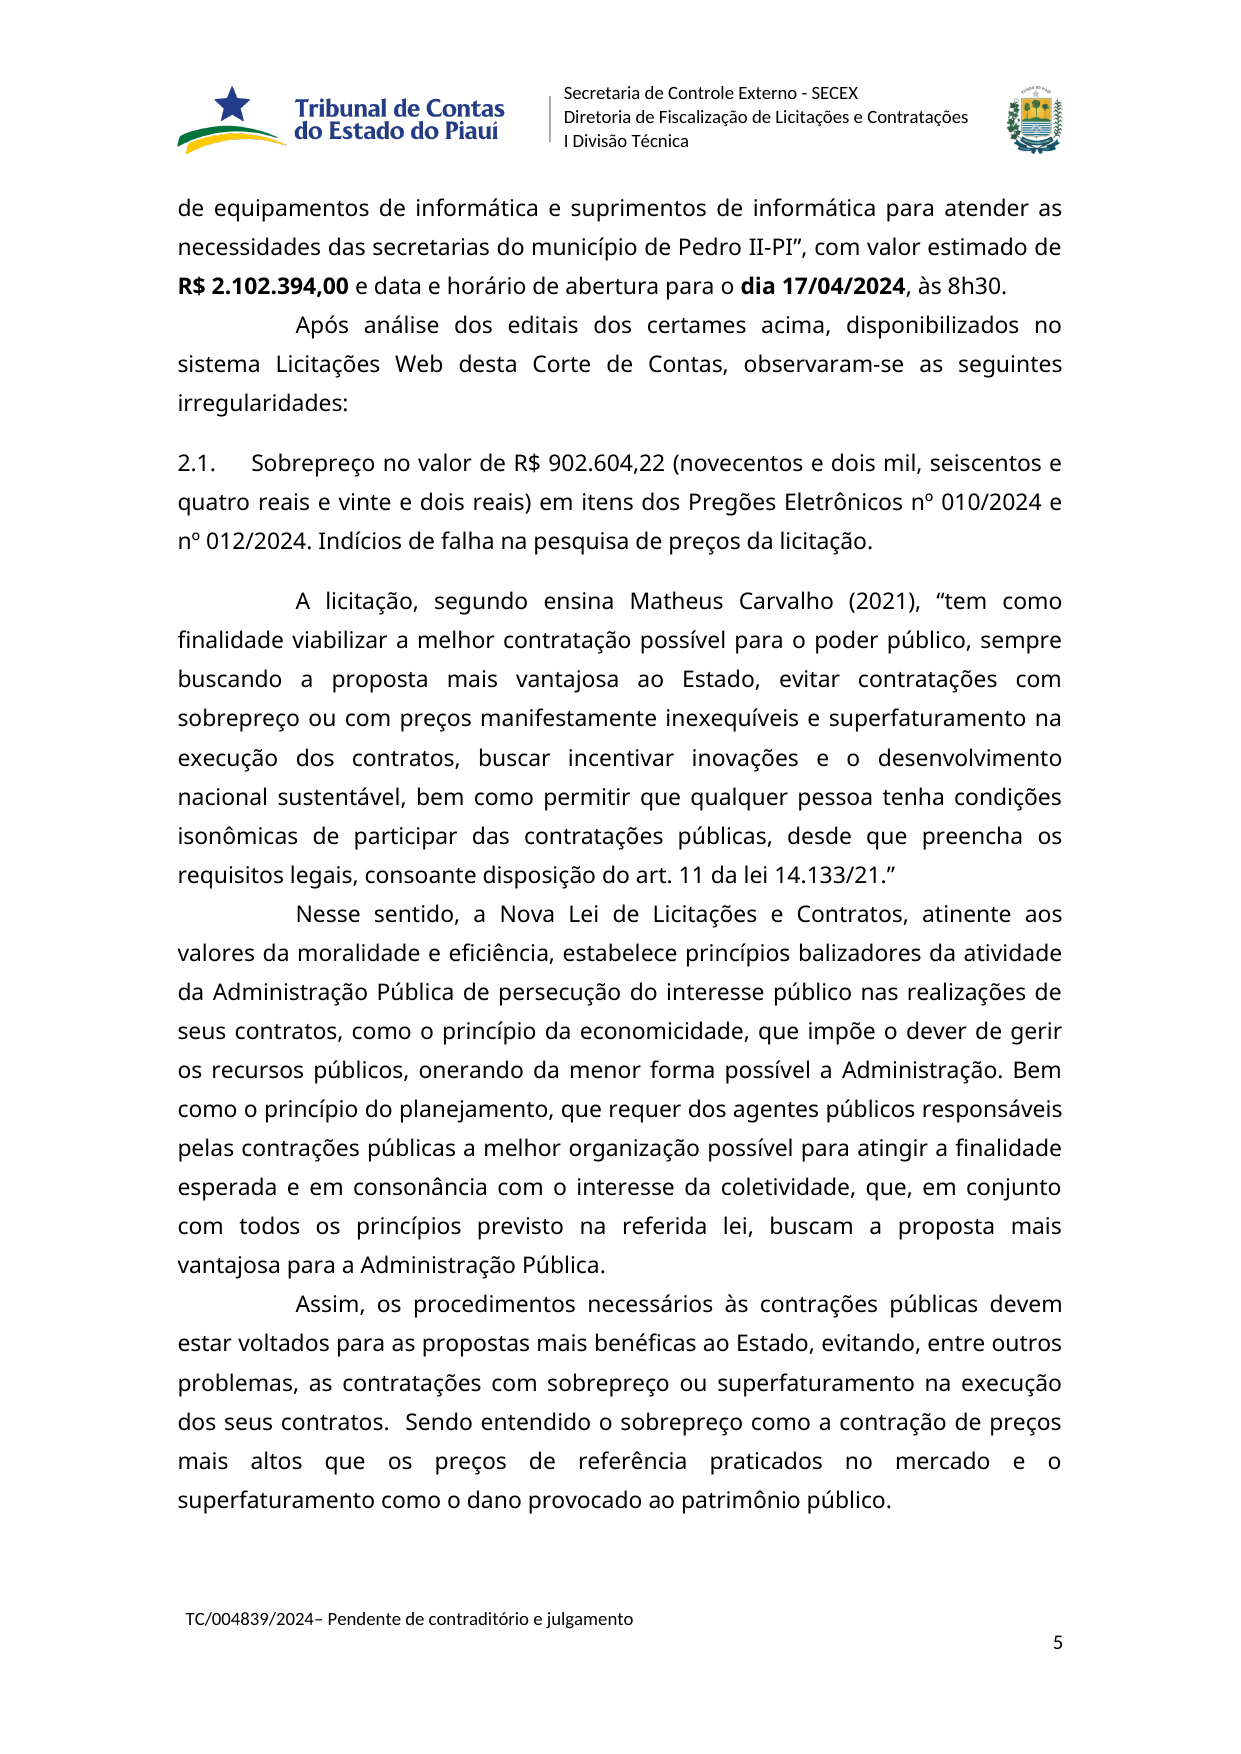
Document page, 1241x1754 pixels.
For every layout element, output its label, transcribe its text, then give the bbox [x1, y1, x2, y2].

subtitle Sobrepreço no valor de R$ 902.604,22 (novecentos e dois mil, seiscentos e quatro reais e vinte e dois reais) em itens dos Pregões Eletrônicos nº 010/2024 e nº 012/2024. Indícios de falha na pesquisa de preços da licitação. [177, 447, 1063, 557]
text Assim, os procedimentos necessários às contrações públicas devem estar voltados para as propostas mais benéficas ao Estado, evitando, entre outros problemas, as contratações com sobrepreço ou superfaturamento na execução dos seus contratos. Sendo entendido o sobrepreço como a contração de preços mais altos que os preços de referência praticados no mercado e o superfaturamento como o dano provocado ao patrimônio público. [177, 1288, 1063, 1515]
text Nesse sentido, a Nova Lei de Licitações e Contratos, atinente aos valores da moralidade e eficiência, estabelece princípios balizadores da atividade da Administração Pública de persecução do interesse público nas realizações de seus contratos, como o princípio da economicidade, que impõe o dever de gerir os recursos públicos, onerando da menor forma possível a Administração. Bem como o princípio do planejamento, que requer dos agentes públicos responsáveis pelas contrações públicas a melhor organização possível para atingir a finalidade esperada e em consonância com o interesse da coletividade, que, em conjunto com todos os princípios previsto na referida lei, buscam a proposta mais vantajosa para a Administração Pública. [177, 898, 1063, 1281]
picture [177, 86, 1064, 154]
text A licitação, segundo ensina Matheus Carvalho (2021), “tem como finalidade viabilizar a melhor contratação possível para o poder público, sempre buscando a proposta mais vantajosa ao Estado, evitar contratações com sobrepreço ou com preços manifestamente inexequíveis e superfaturamento na execução dos contratos, buscar incentivar inovações e o desenvolvimento nacional sustentável, bem como permitir que qualquer pessoa tenha condições isonômicas de participar das contratações públicas, desde que preencha os requisitos legais, consoante disposição do art. 11 da lei 14.133/21.” [177, 585, 1063, 890]
text Após análise dos editais dos certames acima, disponibilizados no sistema Licitações Web desta Corte de Contas, observaram-se as seguintes irregularidades: [177, 309, 1063, 418]
